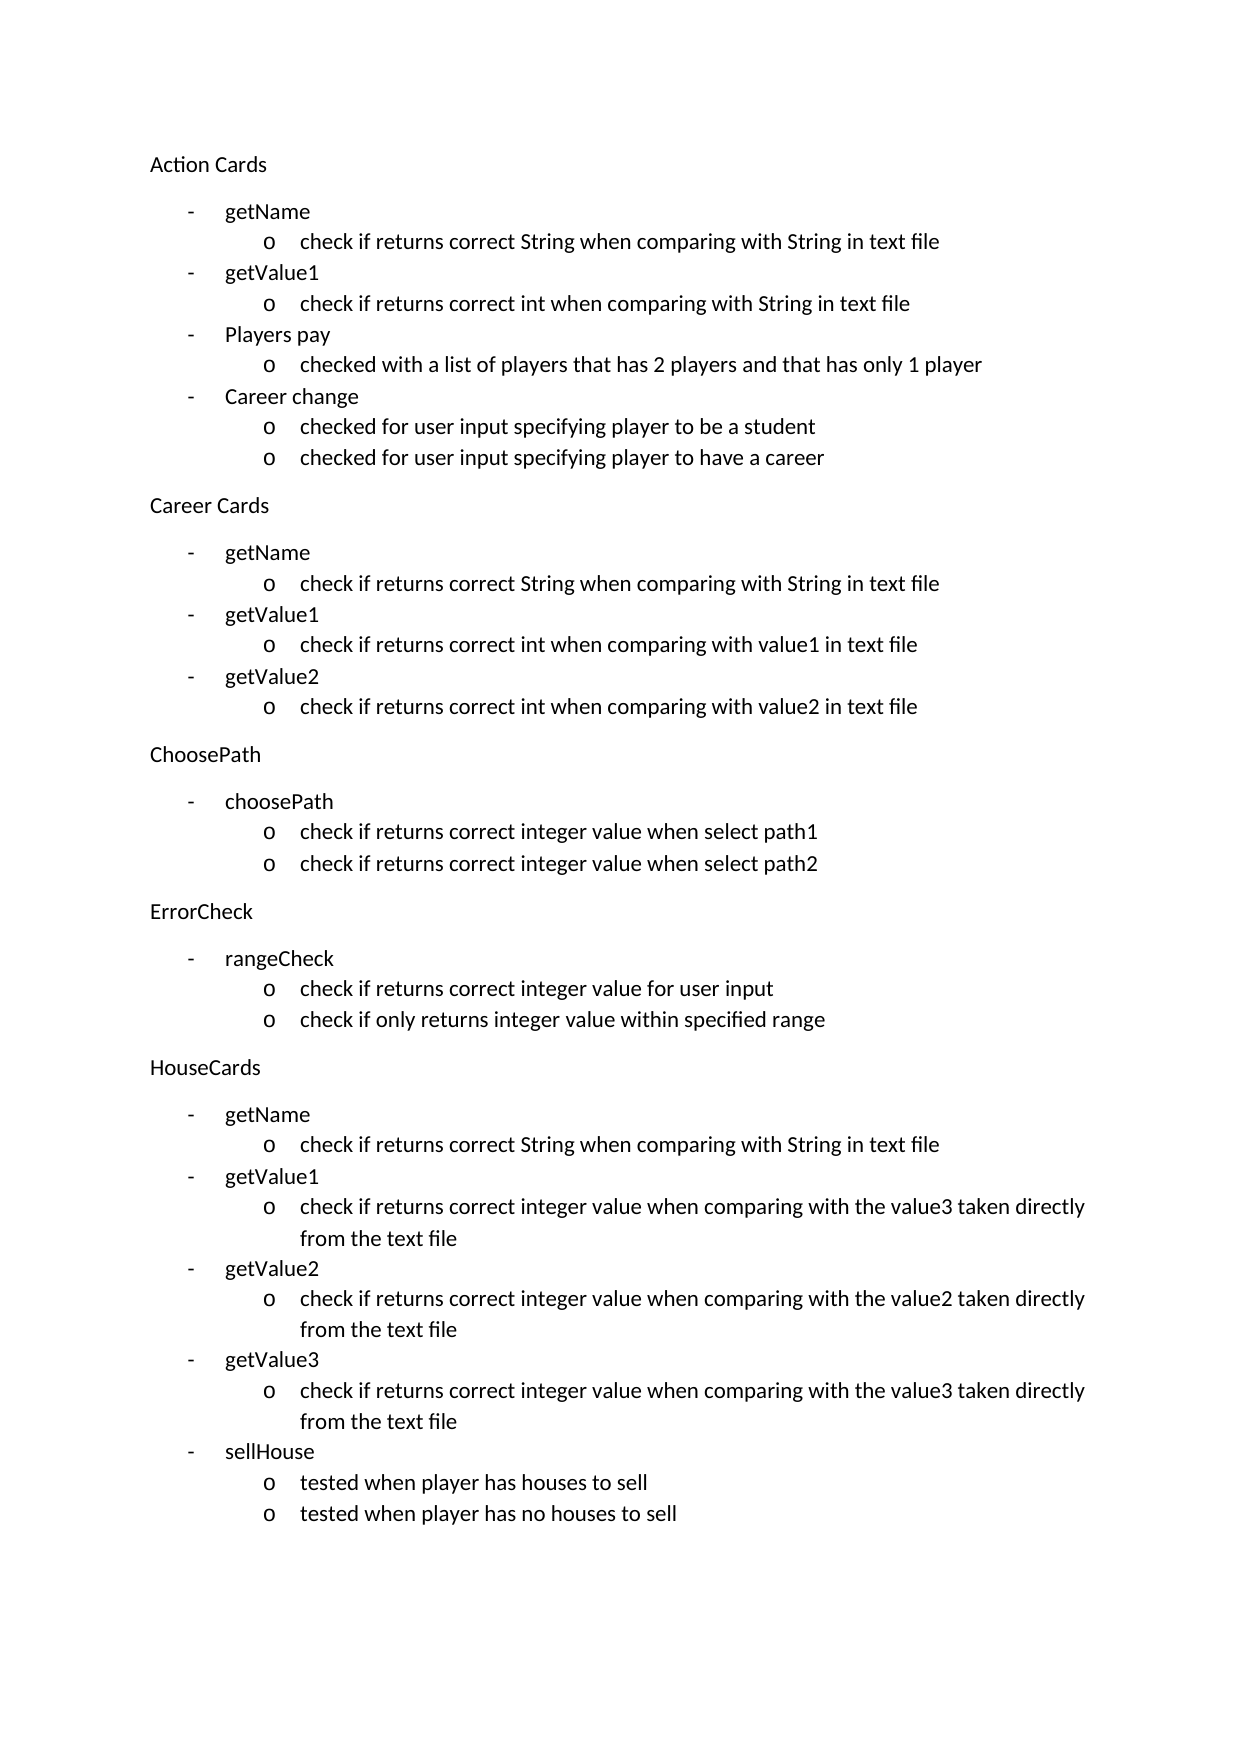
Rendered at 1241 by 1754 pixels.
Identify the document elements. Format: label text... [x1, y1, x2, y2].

list tested when player has no houses to sell [262, 1499, 1090, 1528]
list check if returns correct int when comparing with String in text file [262, 289, 1090, 318]
list check if returns correct integer value when select path2 [262, 849, 1090, 878]
text ChoosePath [150, 740, 1090, 768]
list check if returns correct int when comparing with value1 in text file [262, 630, 1090, 659]
list Career change [187, 382, 1090, 410]
list getValue2 [187, 1254, 1090, 1282]
list check if returns correct integer value when comparing with the value3 taken directly from the text file [262, 1192, 1090, 1252]
list check if returns correct int when comparing with value2 in text file [262, 692, 1090, 721]
list getName [187, 1100, 1090, 1128]
list checked for user input specifying player to have a career [262, 443, 1090, 473]
list getValue2 [187, 662, 1090, 690]
list getValue1 [187, 258, 1090, 287]
list choosePath [187, 787, 1090, 815]
list getValue1 [187, 600, 1090, 628]
list check if returns correct integer value for user input [262, 974, 1090, 1003]
list getValue3 [187, 1346, 1090, 1374]
list getName [187, 197, 1090, 225]
text Action Cards [150, 150, 1090, 178]
list check if returns correct String when comparing with String in text file [262, 569, 1090, 598]
list checked with a list of players that has 2 players and that has only 1 player [262, 350, 1090, 379]
list check if only returns integer value within specified range [262, 1005, 1090, 1034]
list Players pay [187, 320, 1090, 348]
text Career Cards [150, 492, 1090, 520]
list check if returns correct integer value when select path1 [262, 817, 1090, 846]
list getName [187, 538, 1090, 567]
list tested when player has houses to sell [262, 1468, 1090, 1497]
list checked for user input specifying player to be a student [262, 412, 1090, 441]
list sellHouse [187, 1437, 1090, 1465]
text ErrorCheck [150, 897, 1090, 925]
list rangeCheck [187, 944, 1090, 972]
list check if returns correct String when comparing with String in text file [262, 227, 1090, 256]
list check if returns correct integer value when comparing with the value3 taken directly from the text file [262, 1376, 1090, 1435]
text HouseCards [150, 1053, 1090, 1082]
list getValue1 [187, 1162, 1090, 1190]
list check if returns correct String when comparing with String in text file [262, 1131, 1090, 1160]
list check if returns correct integer value when comparing with the value2 taken directly from the text file [262, 1284, 1090, 1343]
